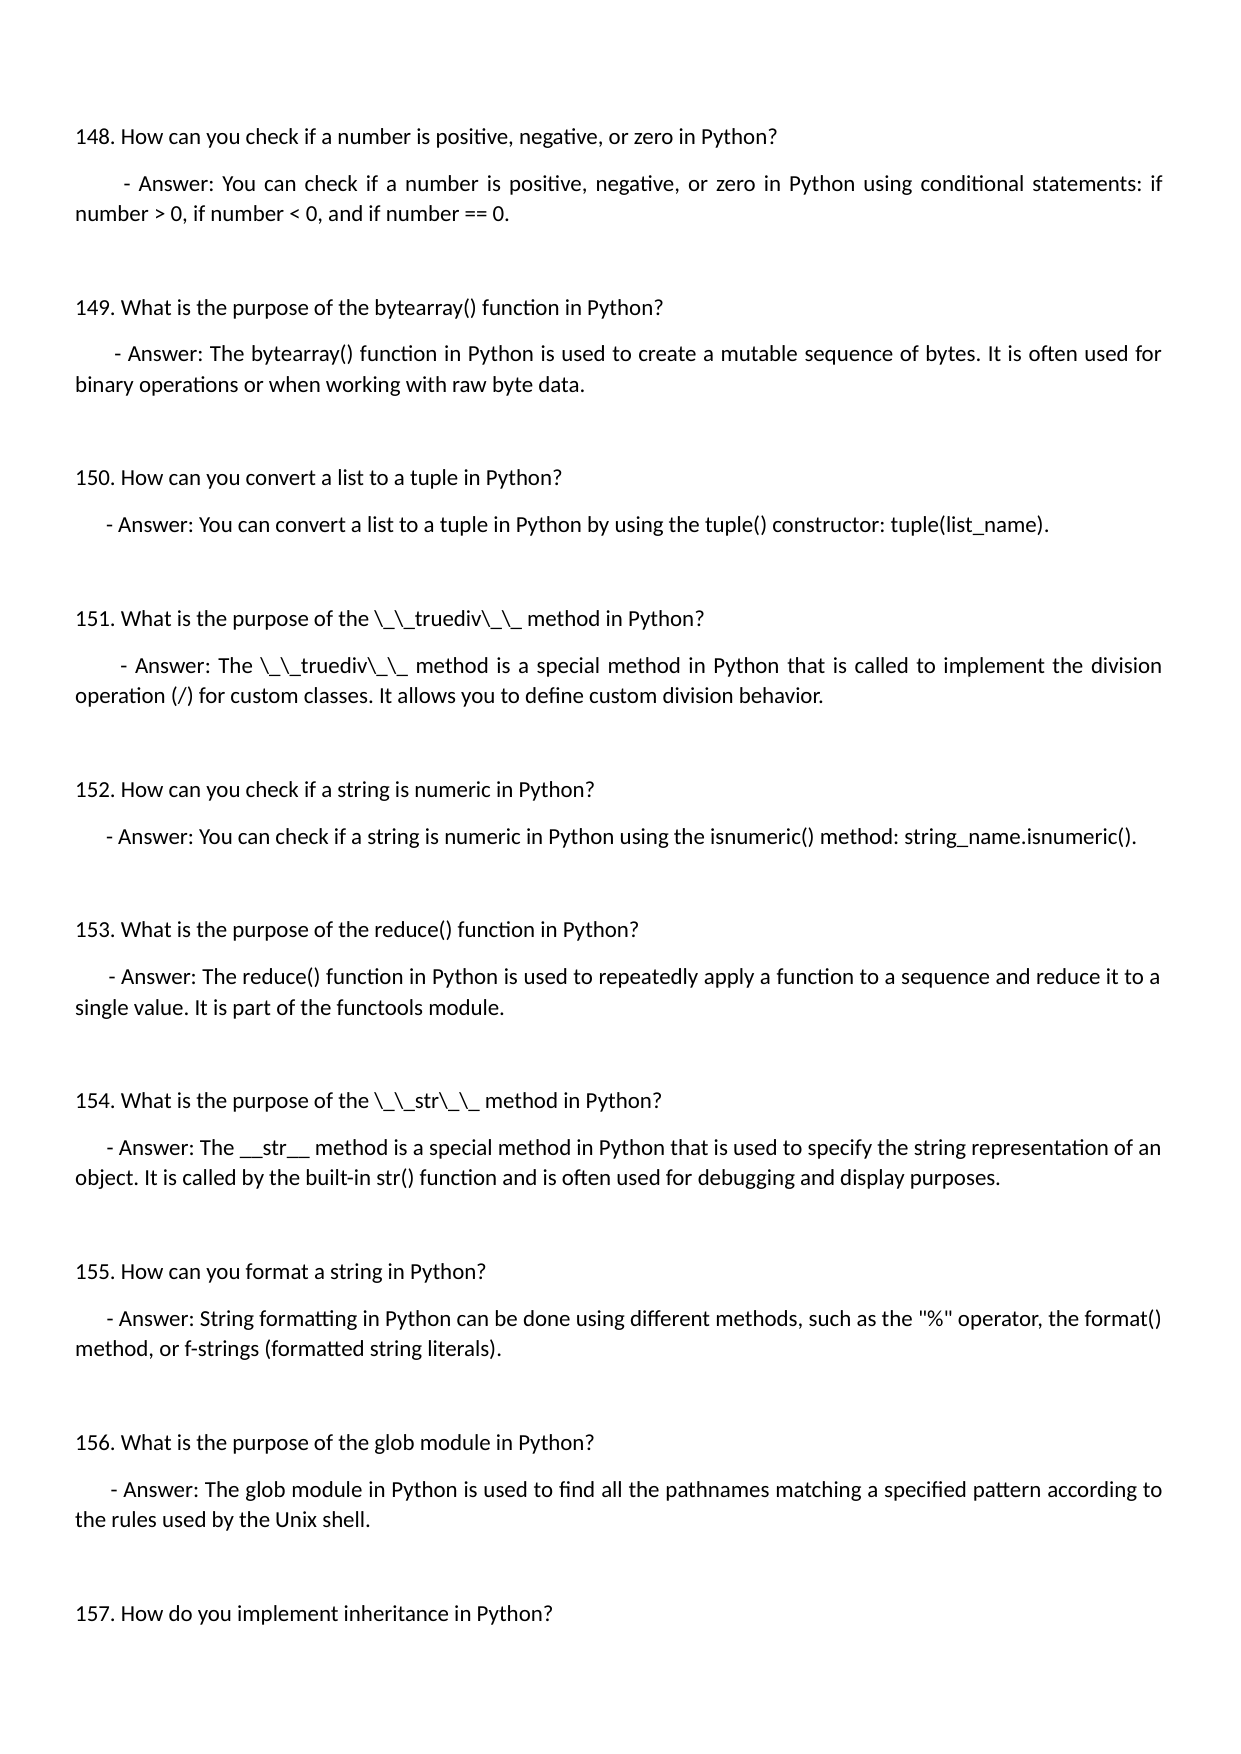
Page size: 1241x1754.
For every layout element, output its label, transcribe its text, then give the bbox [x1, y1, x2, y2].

text 152. How can you check if a string is numeric in Python? [75, 775, 1165, 803]
text - Answer: The bytearray() function in Python is used to create a mutable sequence of bytes. It is often used for binary operations or when working with raw byte data. [75, 339, 1165, 398]
text - Answer: You can check if a string is numeric in Python using the isnumeric() method: string_name.isnumeric(). [75, 822, 1165, 850]
text 148. How can you check if a number is positive, negative, or zero in Python? [75, 122, 1165, 150]
text 149. What is the purpose of the bytearray() function in Python? [75, 293, 1165, 321]
text 155. How can you format a string in Python? [75, 1257, 1165, 1285]
text - Answer: The \_\_truediv\_\_ method is a special method in Python that is called to implement the division operation (/) for custom classes. It allows you to define custom division behavior. [75, 651, 1165, 709]
text - Answer: The reduce() function in Python is used to repeatedly apply a function to a sequence and reduce it to a single value. It is part of the functools module. [75, 962, 1165, 1021]
text 154. What is the purpose of the \_\_str\_\_ method in Python? [75, 1086, 1165, 1114]
text - Answer: String formatting in Python can be done using different methods, such as the "%" operator, the format() method, or f-strings (formatted string literals). [75, 1304, 1165, 1362]
text 150. How can you convert a list to a tuple in Python? [75, 463, 1165, 492]
text - Answer: The __str__ method is a special method in Python that is used to specify the string representation of an object. It is called by the built-in str() function and is often used for debugging and display purposes. [75, 1133, 1165, 1192]
text - Answer: You can convert a list to a tuple in Python by using the tuple() constructor: tuple(list_name). [75, 510, 1165, 538]
text - Answer: You can check if a number is positive, negative, or zero in Python using conditional statements: if number > 0, if number < 0, and if number == 0. [75, 169, 1165, 227]
text 151. What is the purpose of the \_\_truediv\_\_ method in Python? [75, 604, 1165, 632]
text 157. How do you implement inheritance in Python? [75, 1599, 1165, 1627]
text 153. What is the purpose of the reduce() function in Python? [75, 916, 1165, 944]
text 156. What is the purpose of the glob module in Python? [75, 1428, 1165, 1456]
text - Answer: The glob module in Python is used to find all the pathnames matching a specified pattern according to the rules used by the Unix shell. [75, 1475, 1165, 1533]
